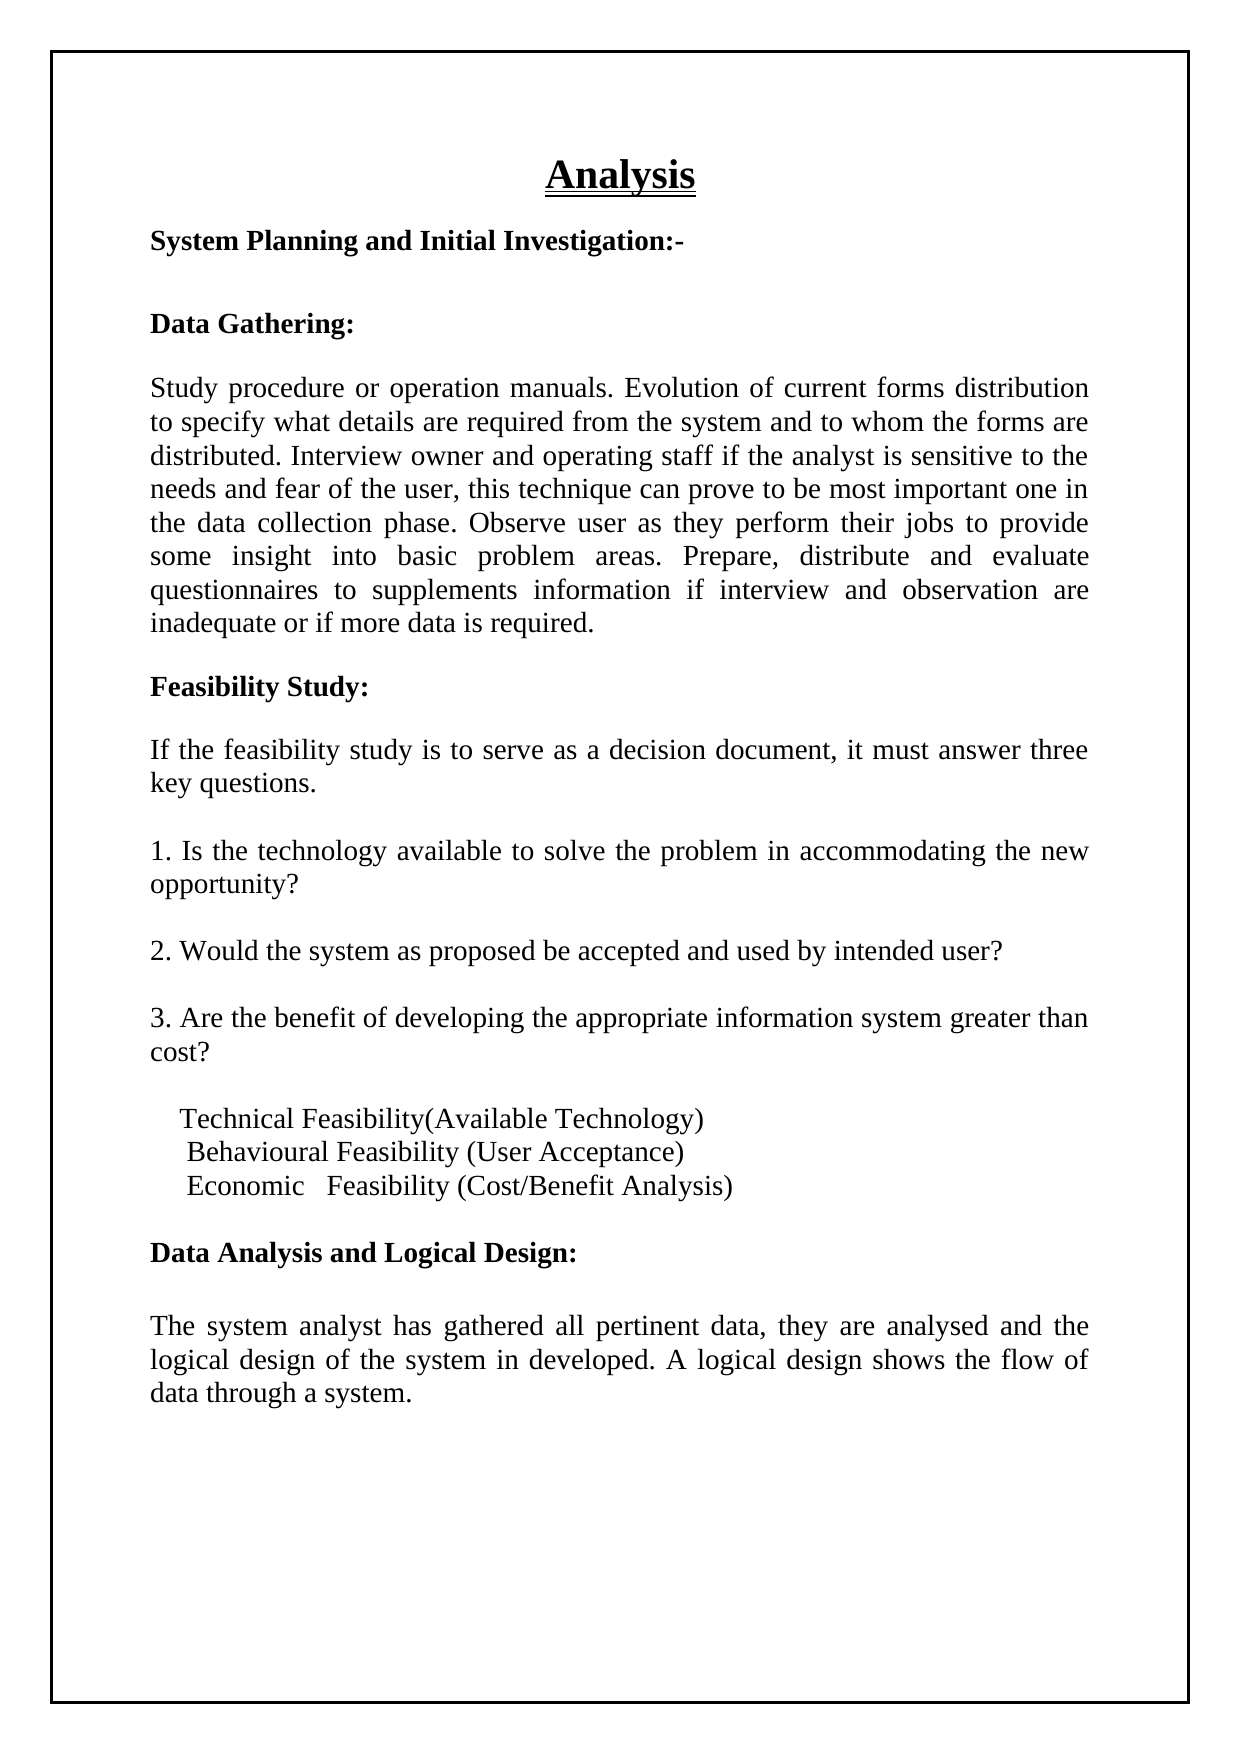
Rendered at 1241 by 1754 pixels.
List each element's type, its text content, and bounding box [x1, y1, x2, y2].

text 2. Would the system as proposed be accepted and used by intended user? [150, 933, 1090, 967]
text If the feasibility study is to serve as a decision document, it must answer three key questions. [150, 732, 1090, 799]
text The system analyst has gathered all pertinent data, they are analysed and the logical design of the system in developed. A logical design shows the flow of data through a system. [150, 1308, 1090, 1409]
text Data Gathering: [150, 306, 1090, 339]
text 3. Are the benefit of developing the appropriate information system greater than cost? [150, 1000, 1090, 1067]
text System Planning and Initial Investigation:- [150, 223, 1090, 256]
text Data Analysis and Logical Design: [150, 1235, 1090, 1269]
text Feasibility Study: [150, 669, 1090, 702]
text Study procedure or operation manuals. Evolution of current forms distribution to specify what details are required from the system and to whom the forms are distributed. Interview owner and operating staff if the analyst is sensitive to the needs and fear of the user, this technique can prove to be most important one in the data collection phase. Observe user as they perform their jobs to provide some insight into basic problem areas. Prepare, distribute and evaluate questionnaires to supplements information if interview and observation are inadequate or if more data is required. [150, 371, 1090, 639]
text Economic Feasibility (Cost/Benefit Analysis) [150, 1168, 1090, 1202]
text Analysis [150, 150, 1090, 198]
text Technical Feasibility(Available Technology) [150, 1101, 1090, 1134]
text Behavioural Feasibility (User Acceptance) [150, 1134, 1090, 1168]
text 1. Is the technology available to solve the problem in accommodating the new opportunity? [150, 833, 1090, 900]
